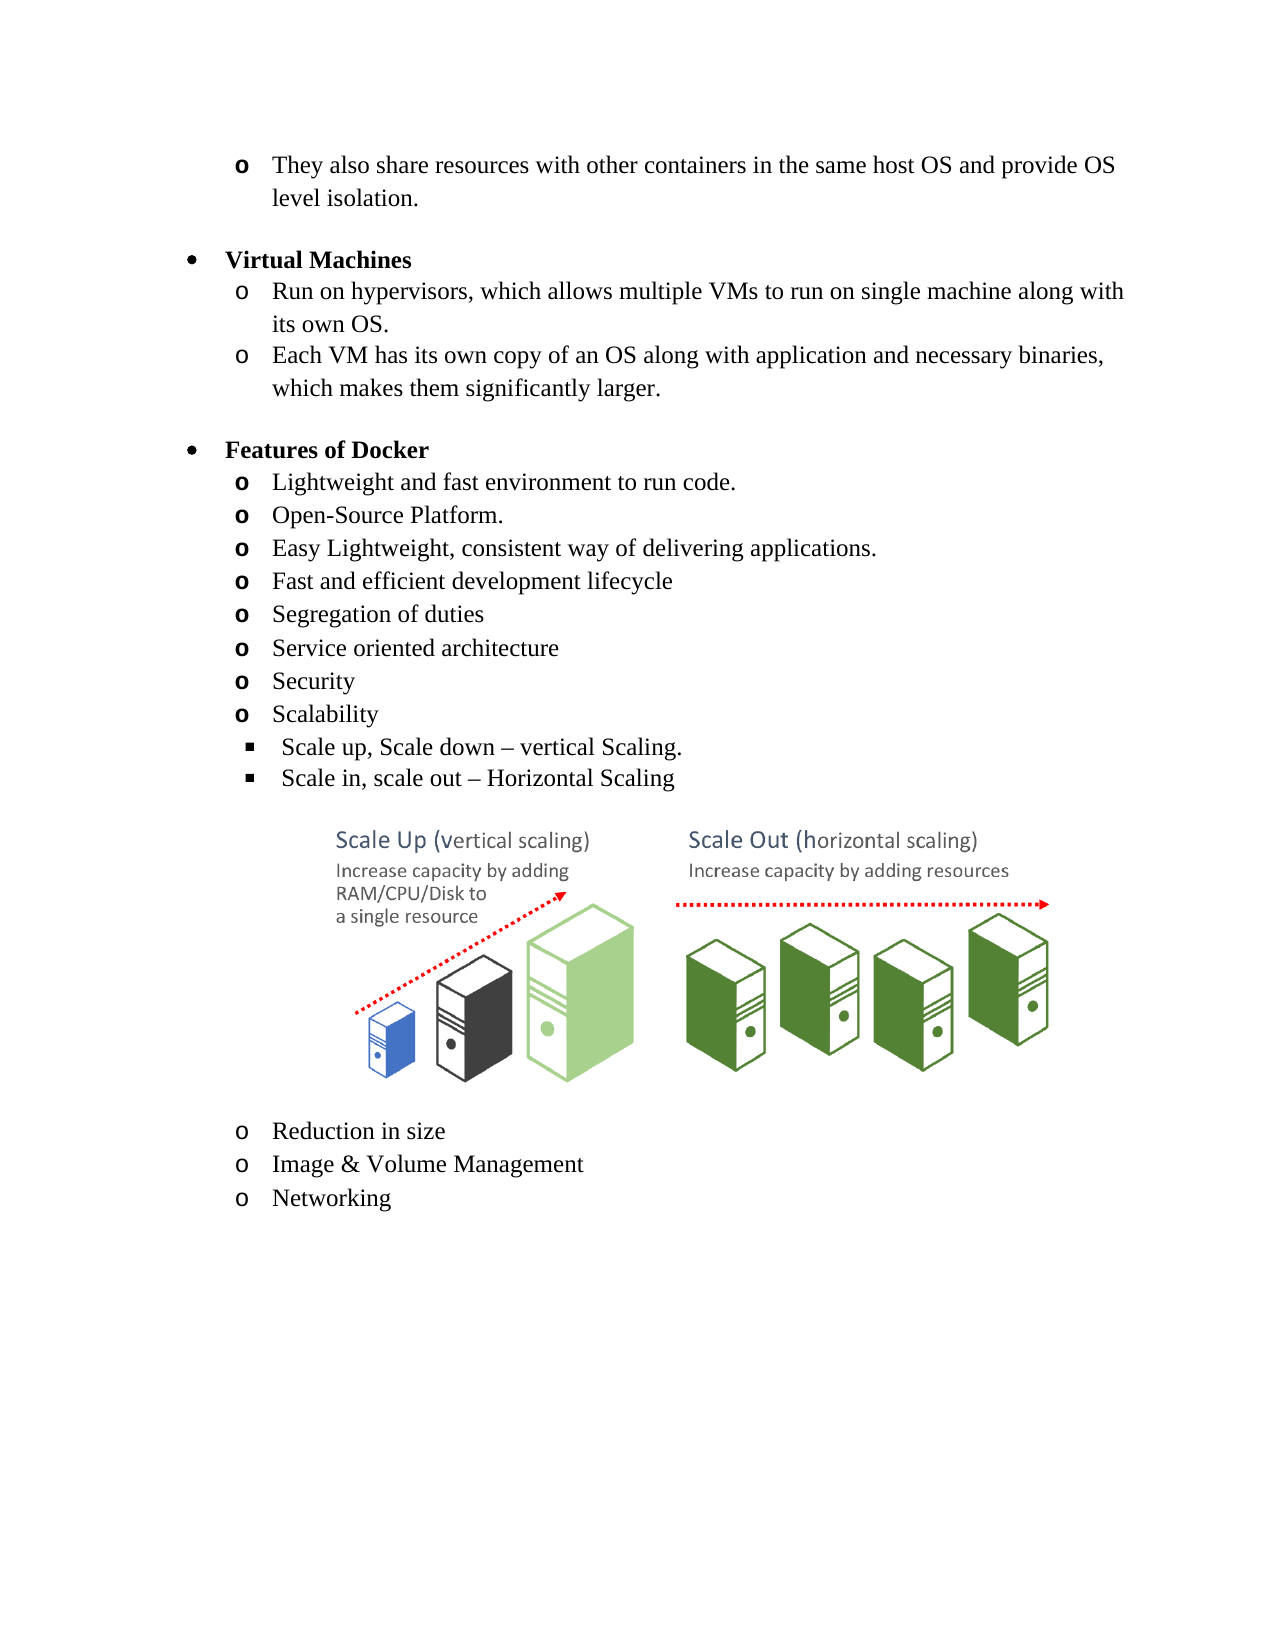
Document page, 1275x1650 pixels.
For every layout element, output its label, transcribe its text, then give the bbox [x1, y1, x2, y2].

list Scale up, Scale down – vertical Scaling. [244, 732, 1125, 761]
list Each VM has its own copy of an OS along with application and necessary binaries, which makes them significantly larger. [234, 340, 1125, 402]
list They also share resources with other containers in the same host OS and provide OS level isolation. [234, 150, 1125, 212]
list Open-Source Platform. [234, 500, 1125, 531]
list Features of Docker [187, 436, 1125, 464]
list Image & Volume Management [234, 1149, 1125, 1180]
list Segregation of duties [234, 599, 1125, 630]
list Scale in, scale out – Horizontal Scaling [244, 763, 1125, 792]
list Fast and efficient development lifecycle [234, 566, 1125, 597]
list Reduction in size [234, 1116, 1125, 1147]
list Networking [234, 1183, 1125, 1214]
list Security [234, 666, 1125, 697]
list Service oriented architecture [234, 633, 1125, 664]
list Run on hypervisors, which allows multiple VMs to run on single machine along with its own OS. [234, 276, 1125, 338]
list Scalability [234, 699, 1125, 730]
list Lightweight and fast environment to run code. [234, 467, 1125, 497]
picture [328, 825, 1053, 1084]
list Easy Lightweight, consistent way of delivering applications. [234, 533, 1125, 564]
list Virtual Machines [187, 245, 1125, 274]
